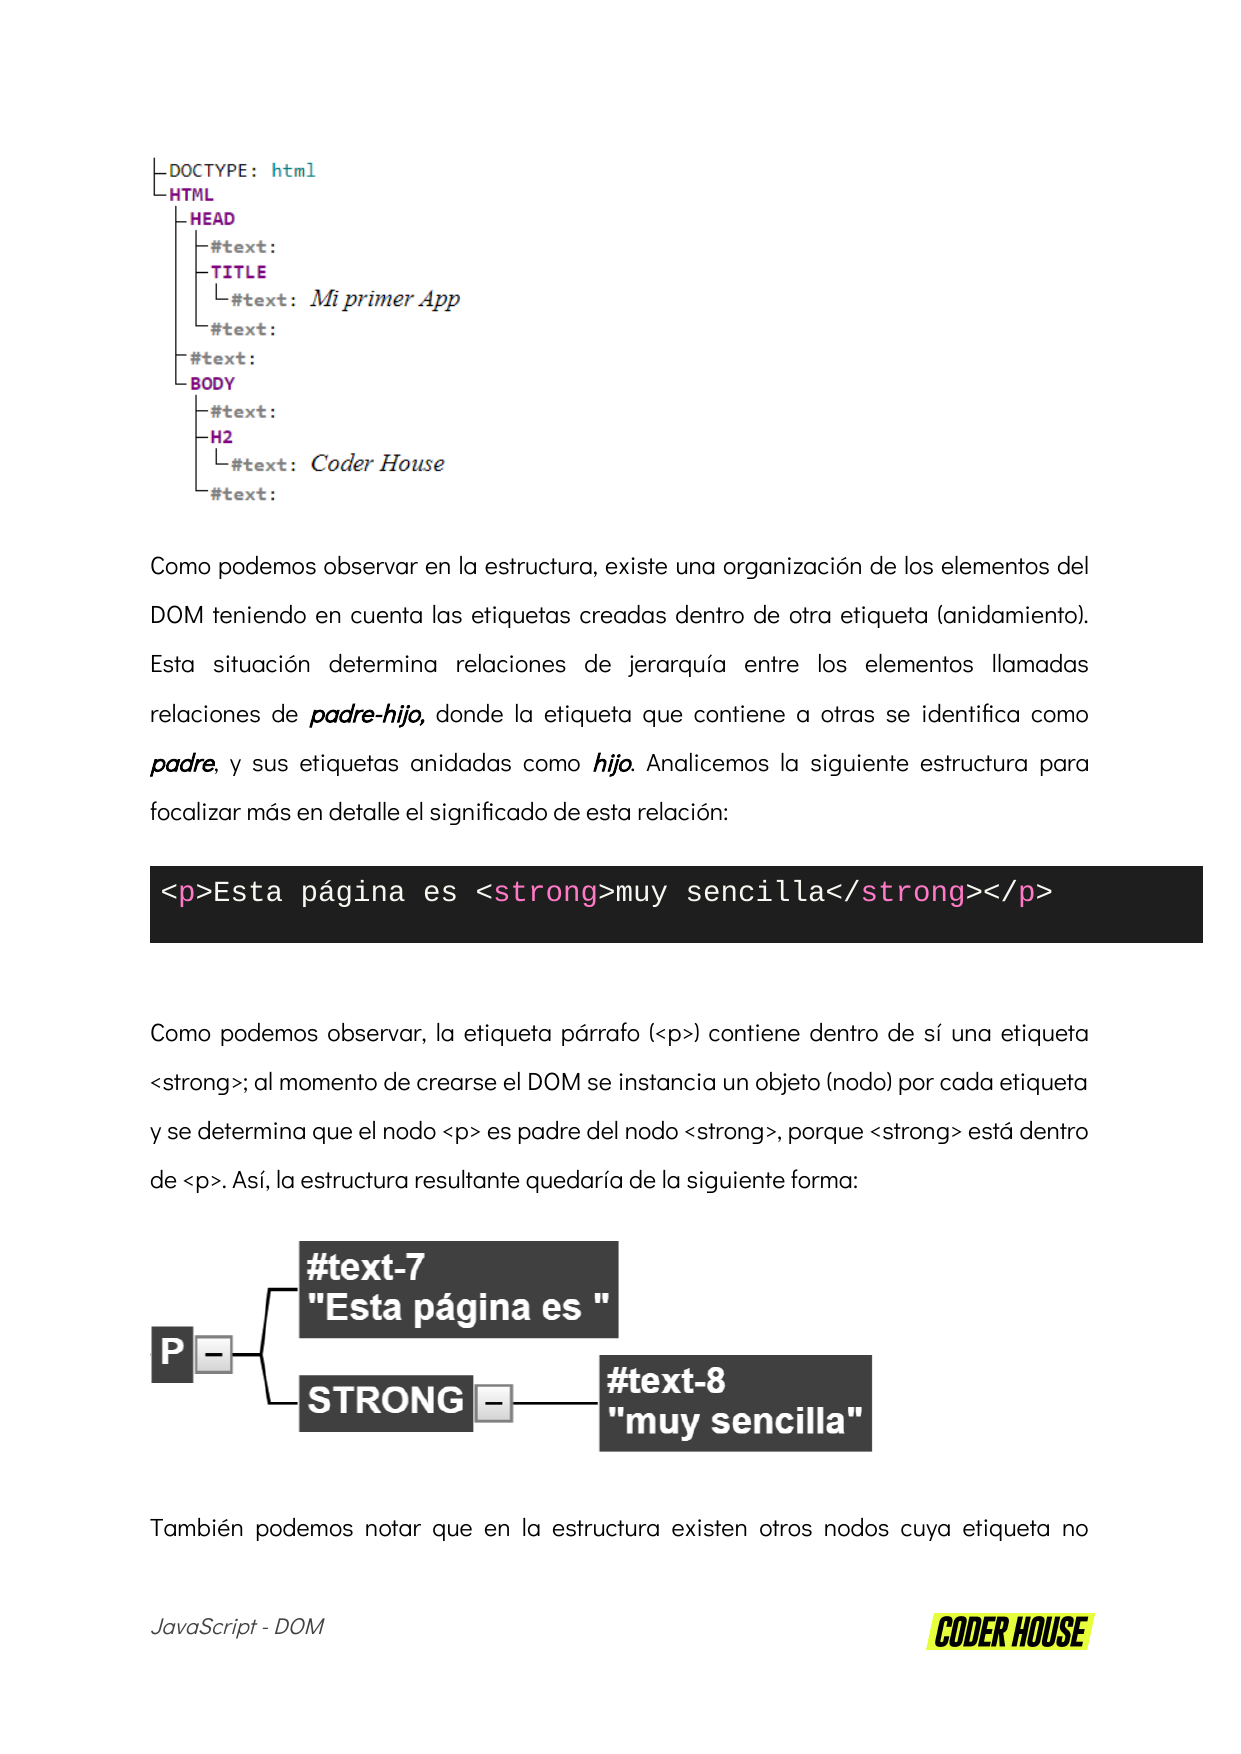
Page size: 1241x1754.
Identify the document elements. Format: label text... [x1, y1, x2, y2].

text Como podemos observar, la etiqueta párrafo (<p>) contiene dentro de sí una etiqueta <strong>; al momento de crearse el DOM se instancia un objeto (nodo) por cada etiqueta y se determina que el nodo <p> es padre del nodo <strong>, porque <strong> está dentro de <p>. Así, la estructura resultante quedaría de la siguiente forma: [150, 1015, 1090, 1195]
text Como podemos observar en la estructura, existe una organización de los elementos del DOM teniendo en cuenta las etiquetas creadas dentro de otra etiqueta (anidamiento). Esta situación determina relaciones de jerarquía entre los elementos llamadas relaciones de padre-hijo, donde la etiqueta que contiene a otras se identifica como padre, y sus etiquetas anidadas como hijo. Analicemos la siguiente estructura para focalizar más en detalle el significado de esta relación: [150, 548, 1090, 827]
picture [150, 1234, 884, 1475]
table_header <p>Esta página es <strong>muy sencilla</strong></p> [150, 866, 1203, 943]
picture [150, 150, 661, 513]
picture [922, 1607, 1099, 1656]
